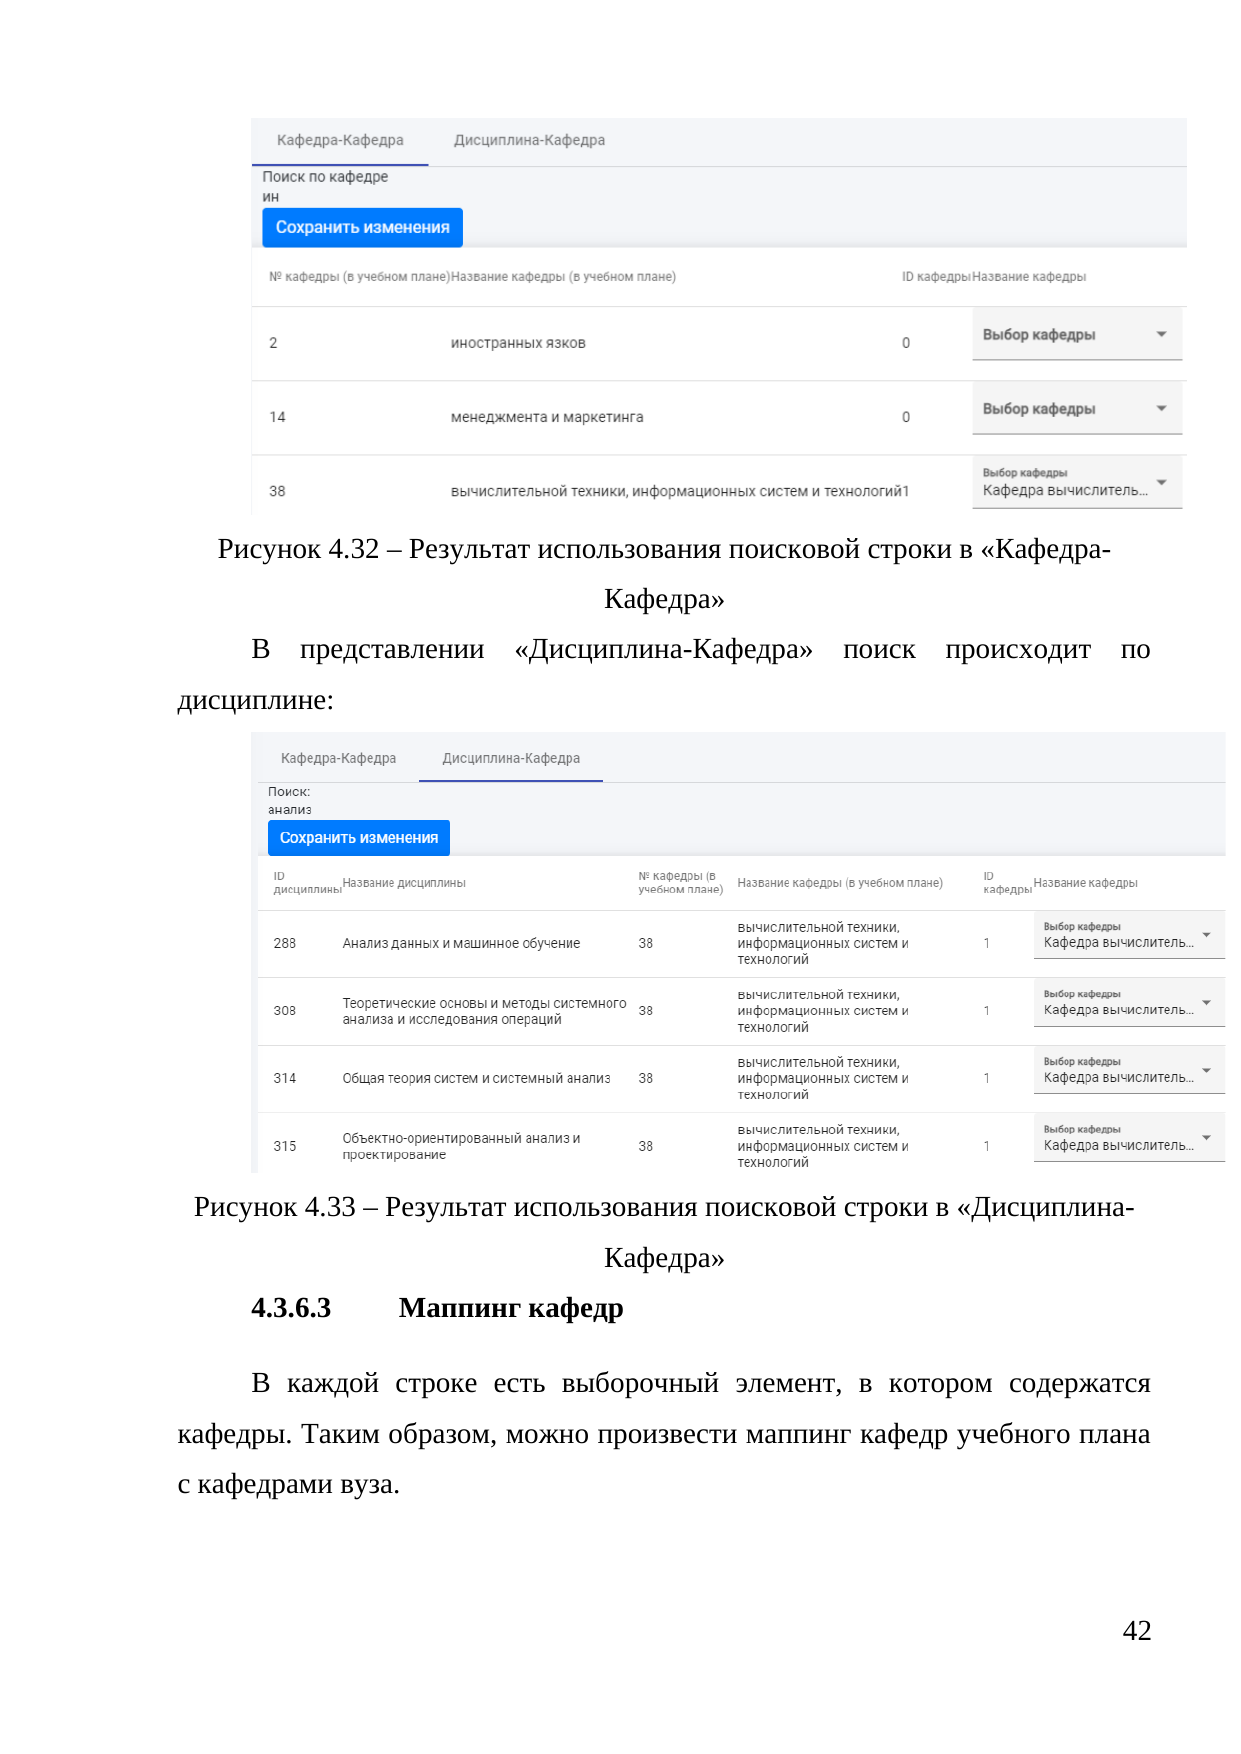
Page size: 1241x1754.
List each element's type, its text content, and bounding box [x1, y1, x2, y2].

picture [251, 118, 1187, 515]
text Рисунок 4.33 – Результат использования поисковой строки в «Дисциплина-Кафедра» [177, 1189, 1152, 1273]
text В представлении «Дисциплина-Кафедра» поиск происходит по дисциплине: [177, 632, 1152, 715]
text В каждой строке есть выборочный элемент, в котором содержатся кафедры. Таким образом, можно произвести маппинг кафедр учебного плана с кафедрами вуза. [177, 1366, 1152, 1500]
list Маппинг кафедр [177, 1290, 1152, 1324]
text Рисунок 4.32 – Результат использования поисковой строки в «Кафедра-Кафедра» [177, 531, 1152, 615]
picture [251, 732, 1226, 1173]
